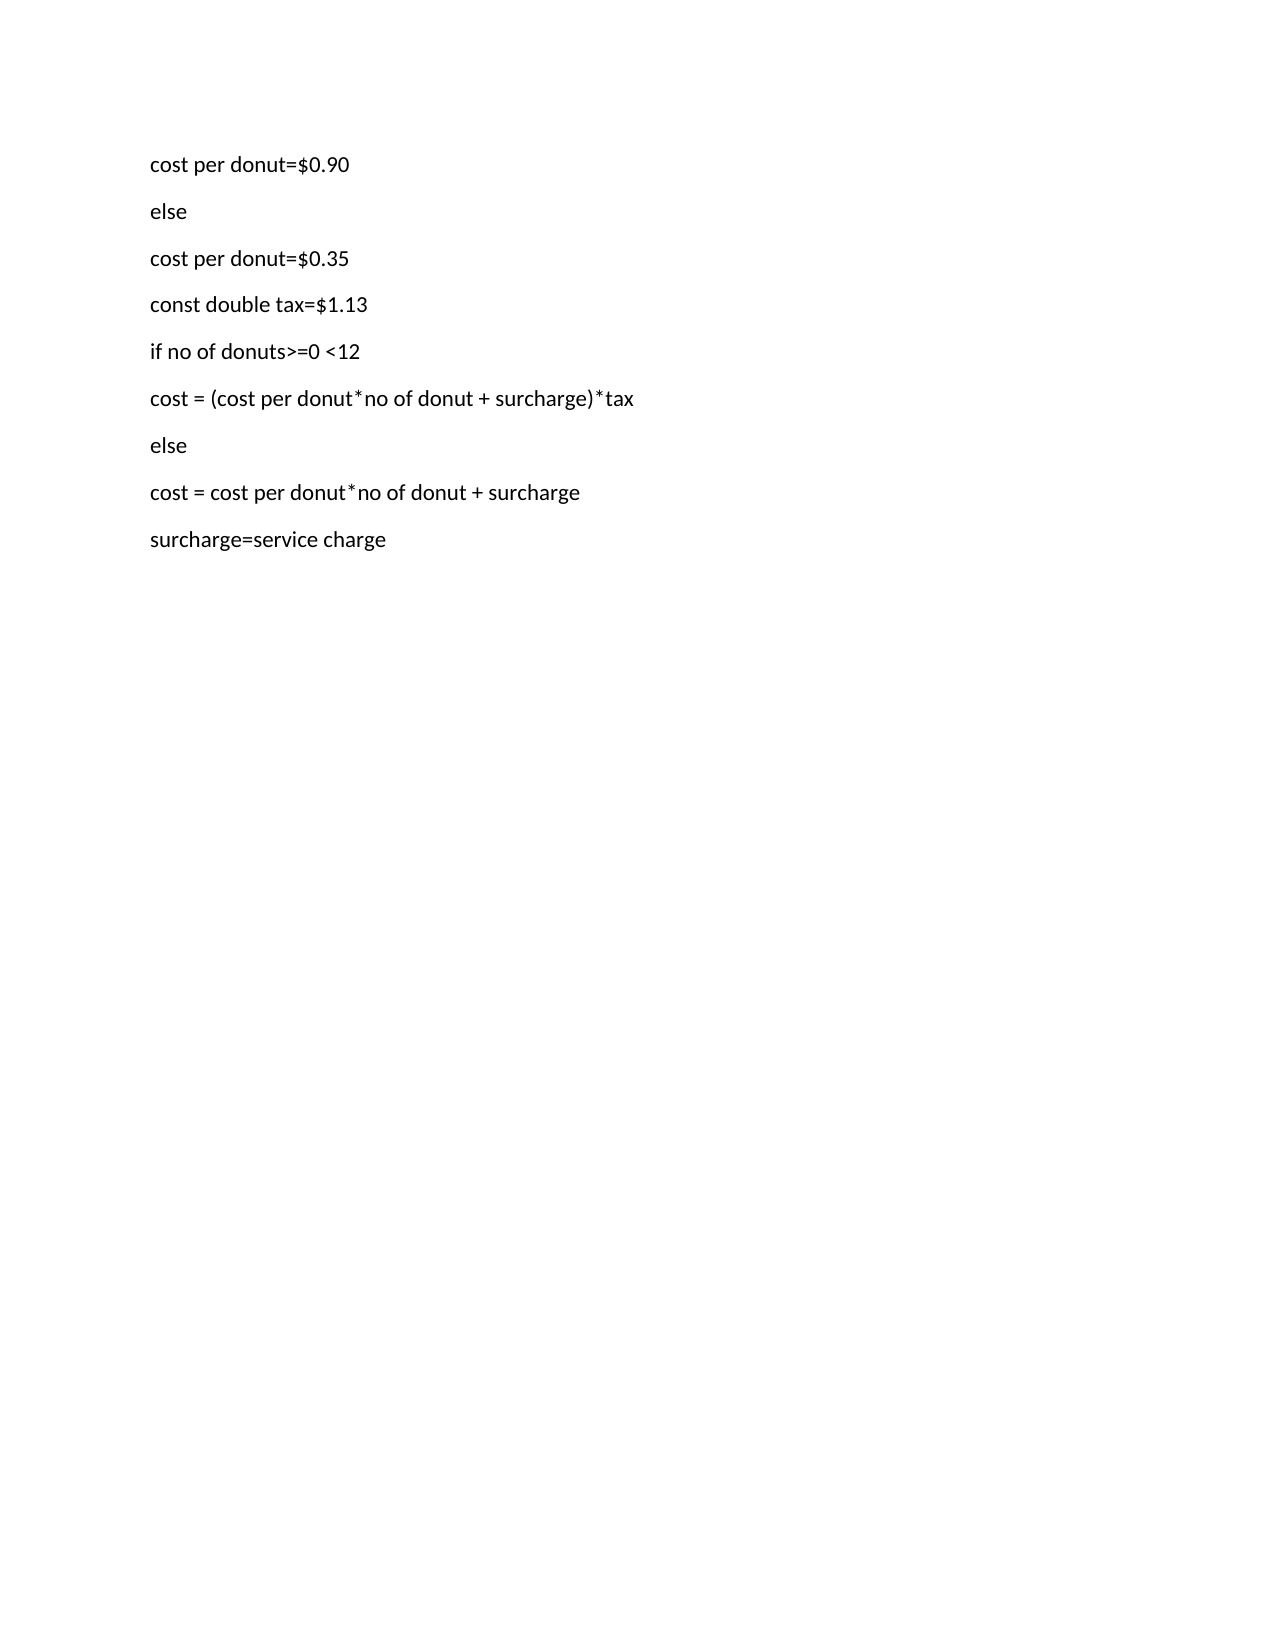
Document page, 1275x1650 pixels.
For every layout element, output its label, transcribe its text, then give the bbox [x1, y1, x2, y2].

text if no of donuts>=0 <12 [150, 337, 1125, 366]
text cost per donut=$0.90 [150, 150, 1125, 178]
text const double tax=$1.13 [150, 291, 1125, 319]
text cost = (cost per donut*no of donut + surcharge)*tax [150, 384, 1125, 412]
text else [150, 431, 1125, 459]
text cost per donut=$0.35 [150, 244, 1125, 272]
text else [150, 197, 1125, 225]
text surcharge=service charge [150, 525, 1125, 553]
text cost = cost per donut*no of donut + surcharge [150, 478, 1125, 506]
